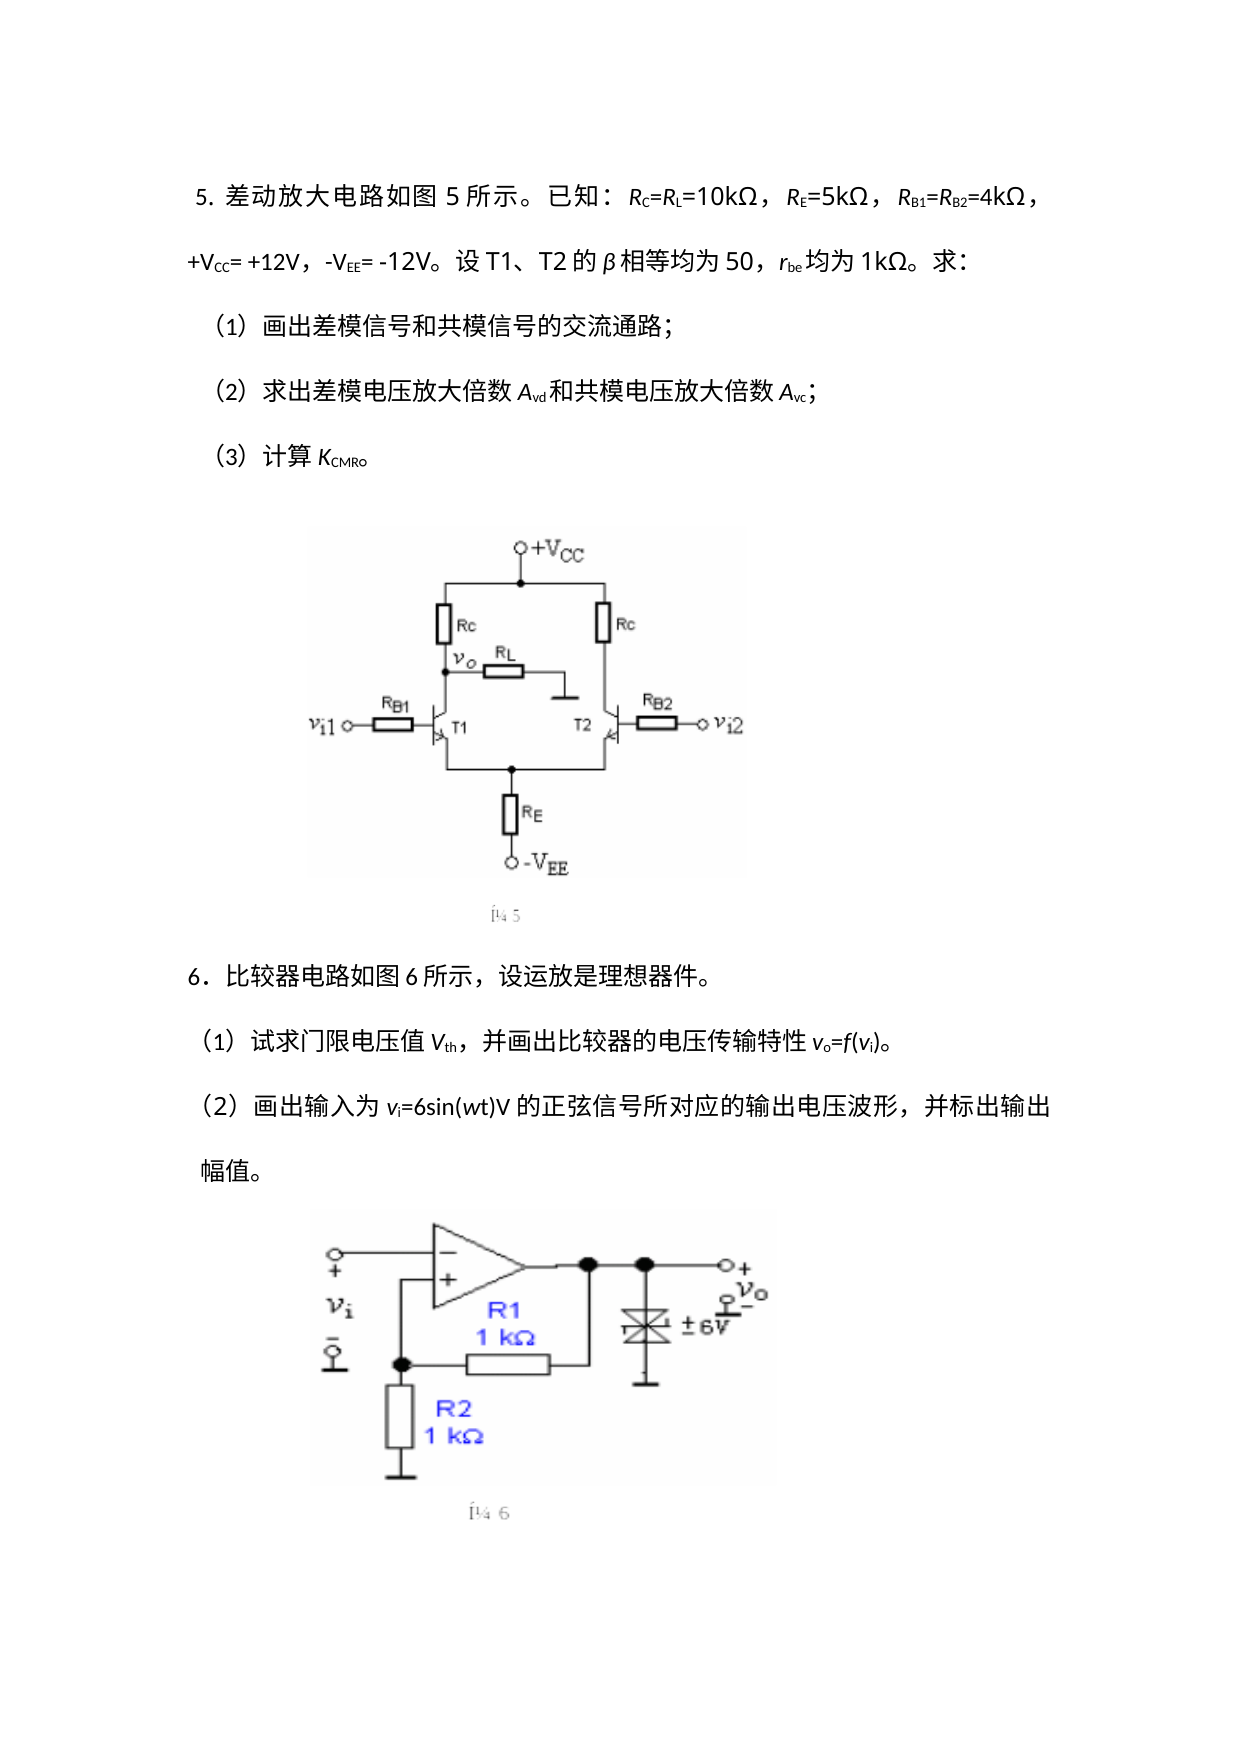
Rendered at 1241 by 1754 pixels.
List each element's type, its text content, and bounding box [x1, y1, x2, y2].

text （2）求出差模电压放大倍数Avd和共模电压放大倍数Avc； [187, 357, 1053, 422]
text 5. 差动放大电路如图5所示。已知：RC=RL=10kΩ，RE=5kΩ，RB1=RB2=4kΩ，+VCC= +12V，-VEE= -12V。设T1、T2的β相等均为50，rbe均为1kΩ。求： [187, 162, 1053, 292]
text （1）画出差模信号和共模信号的交流通路； [187, 292, 1053, 357]
text （3）计算KCMR。 [187, 422, 1053, 487]
text （2）画出输入为vi=6sin(wt)V的正弦信号所对应的输出电压波形，并标出输出幅值。 [187, 1072, 1053, 1202]
text （1）试求门限电压值Vth，并画出比较器的电压传输特性vo=f(vi)。 [187, 1007, 1053, 1072]
text 6．比较器电路如图6所示，设运放是理想器件。 [187, 942, 1053, 1007]
